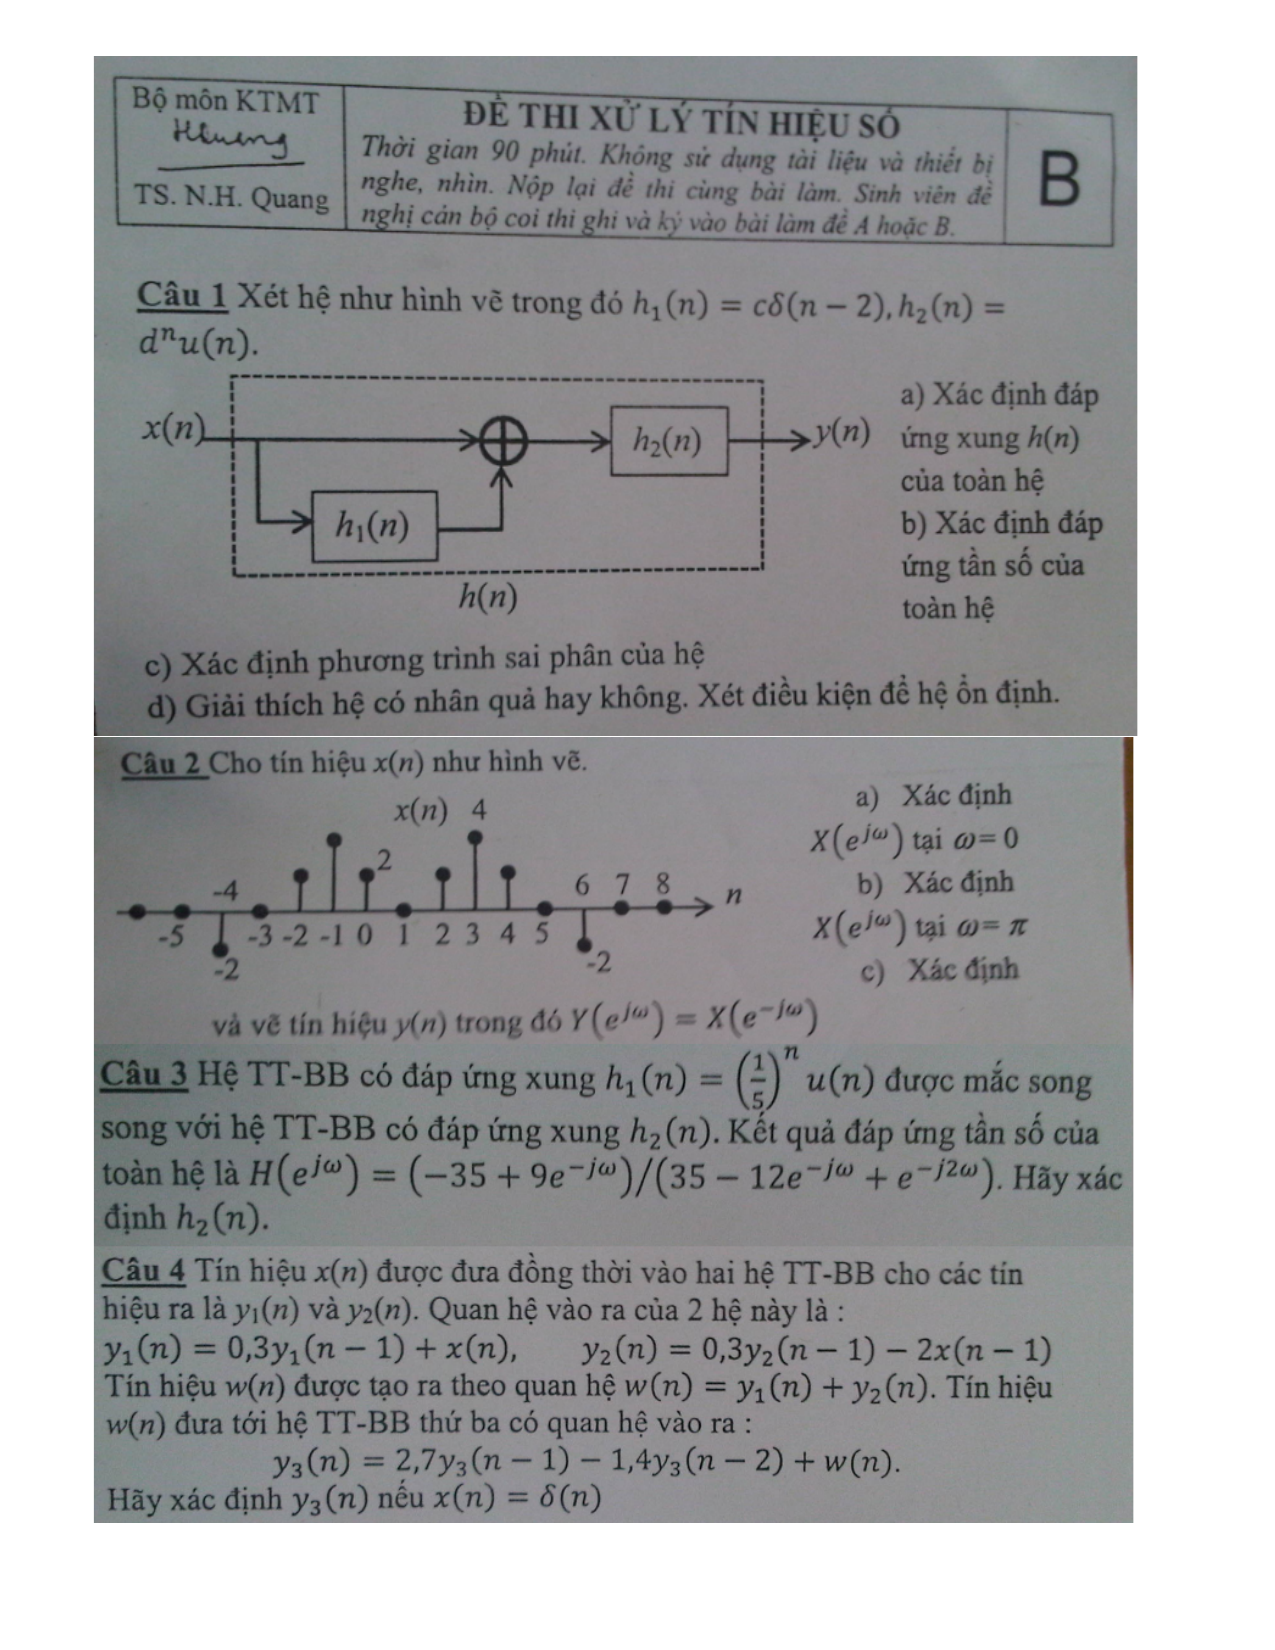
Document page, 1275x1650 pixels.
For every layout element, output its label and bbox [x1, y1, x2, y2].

picture [93, 56, 1138, 736]
picture [93, 737, 1134, 1523]
